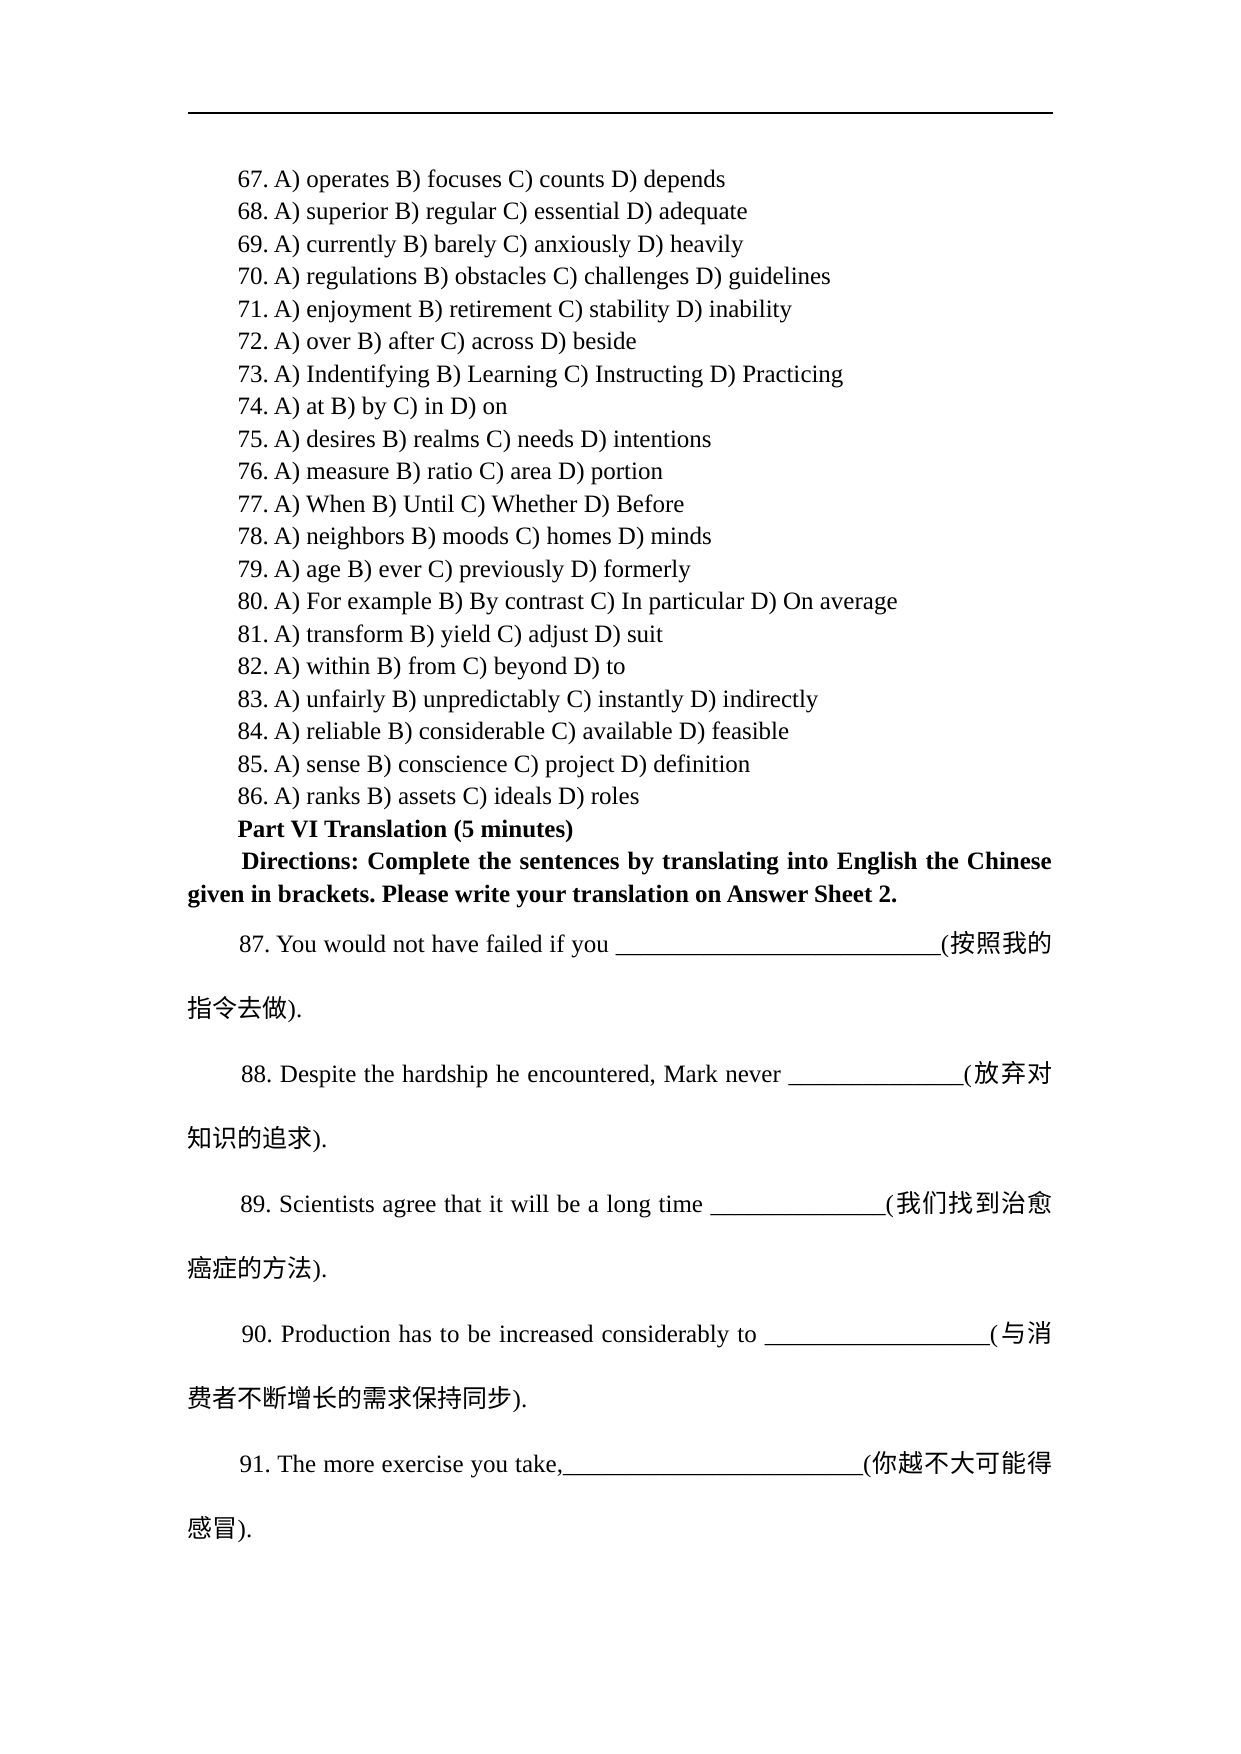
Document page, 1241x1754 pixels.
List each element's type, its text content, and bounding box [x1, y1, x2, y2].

text 76. A) measure B) ratio C) area D) portion [187, 454, 1053, 487]
text 77. A) When B) Until C) Whether D) Before [187, 487, 1053, 519]
text 75. A) desires B) realms C) needs D) intentions [187, 422, 1053, 454]
text 89. Scientists agree that it will be a long time ______________(我们找到治愈癌症的方法). [187, 1169, 1053, 1299]
text 88. Despite the hardship he encountered, Mark never ______________(放弃对知识的追求). [187, 1039, 1053, 1169]
text Part VI Translation (5 minutes) [187, 812, 1053, 844]
text Directions: Complete the sentences by translating into English the Chinese given in brackets. Please write your translation on Answer Sheet 2. [187, 844, 1053, 909]
text 68. A) superior B) regular C) essential D) adequate [187, 194, 1053, 227]
text 72. A) over B) after C) across D) beside [187, 324, 1053, 357]
text 84. A) reliable B) considerable C) available D) feasible [187, 714, 1053, 747]
text 90. Production has to be increased considerably to __________________(与消费者不断增长的需求保持同步). [187, 1299, 1053, 1429]
text 80. A) For example B) By contrast C) In particular D) On average [187, 584, 1053, 617]
text 67. A) operates B) focuses C) counts D) depends [187, 162, 1053, 194]
text 91. The more exercise you take,________________________(你越不大可能得感冒). [187, 1429, 1053, 1559]
text 86. A) ranks B) assets C) ideals D) roles [187, 779, 1053, 812]
text 87. You would not have failed if you __________________________(按照我的指令去做). [187, 909, 1053, 1039]
text 81. A) transform B) yield C) adjust D) suit [187, 617, 1053, 649]
text 74. A) at B) by C) in D) on [187, 389, 1053, 422]
text 69. A) currently B) barely C) anxiously D) heavily [187, 227, 1053, 259]
text 79. A) age B) ever C) previously D) formerly [187, 552, 1053, 584]
text 78. A) neighbors B) moods C) homes D) minds [187, 519, 1053, 552]
text 82. A) within B) from C) beyond D) to [187, 649, 1053, 682]
text 83. A) unfairly B) unpredictably C) instantly D) indirectly [187, 682, 1053, 714]
text 71. A) enjoyment B) retirement C) stability D) inability [187, 292, 1053, 324]
text 85. A) sense B) conscience C) project D) definition [187, 747, 1053, 779]
text 73. A) Indentifying B) Learning C) Instructing D) Practicing [187, 357, 1053, 389]
text 70. A) regulations B) obstacles C) challenges D) guidelines [187, 259, 1053, 292]
